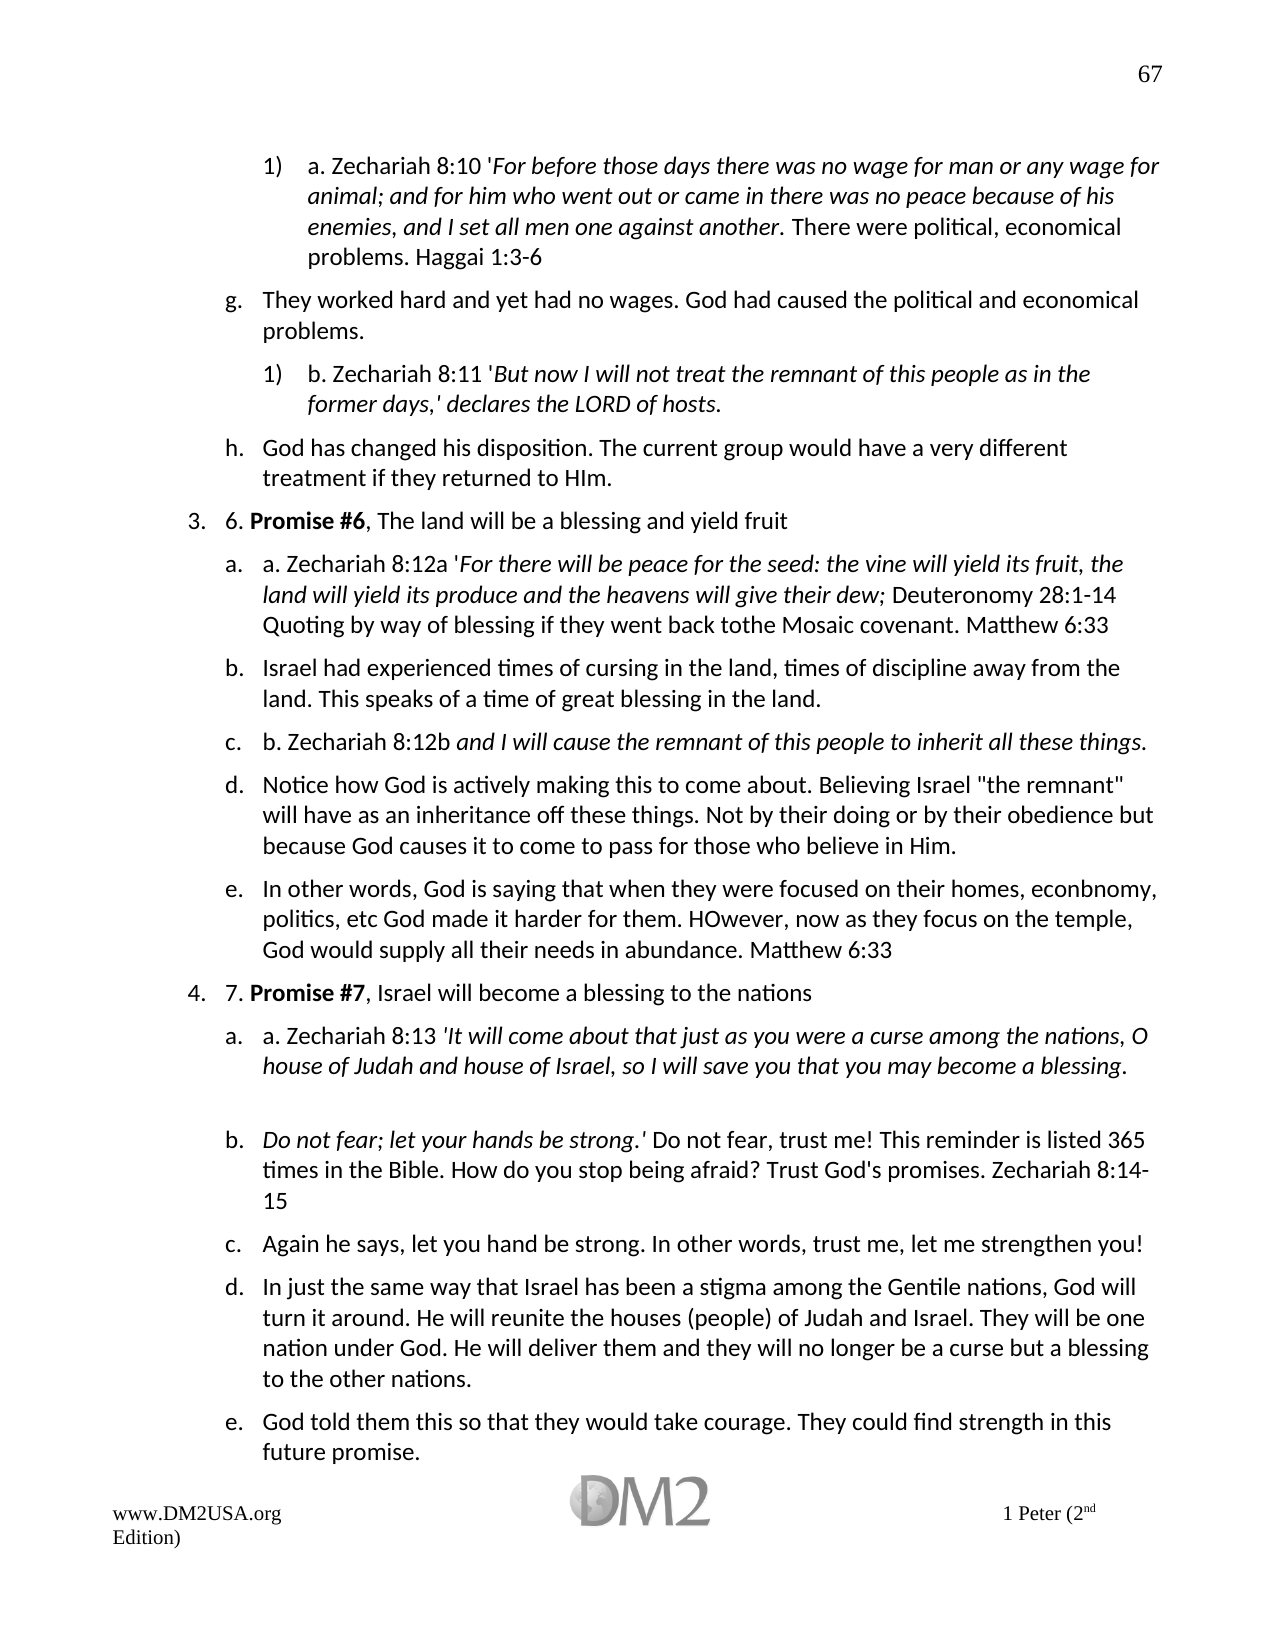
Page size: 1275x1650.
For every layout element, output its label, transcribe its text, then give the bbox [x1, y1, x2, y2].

subtitle a. Zechariah 8:12a 'For there will be peace for the seed: the vine will yield its fruit, the land will yield its produce and the heavens will give their dew; Deuteronomy 28:1-14 Quoting by way of blessing if they went back tothe Mosaic covenant. Matthew 6:33 [225, 548, 1162, 640]
subtitle In other words, God is saying that when they were focused on their homes, econbnomy, politics, etc God made it harder for them. HOwever, now as they focus on the temple, God would supply all their needs in abundance. Matthew 6:33 [225, 873, 1162, 964]
subtitle b. Zechariah 8:12b and I will cause the remnant of this people to inherit all these things. [225, 726, 1162, 756]
subtitle Notice how God is actively making this to come about. Believing Israel "the remnant" will have as an inheritance off these things. Not by their doing or by their obedience but because God causes it to come to pass for those who believe in Him. [225, 769, 1162, 860]
subtitle a. Zechariah 8:10 'For before those days there was no wage for man or any wage for animal; and for him who went out or came in there was no peace because of his enemies, and I set all men one against another. There were political, economical problems. Haggai 1:3-6 [262, 150, 1162, 272]
subtitle b. Zechariah 8:11 'But now I will not treat the remnant of this people as in the former days,' declares the LORD of hosts. [262, 358, 1162, 419]
subtitle 6. Promise #6, The land will be a blessing and yield fruit [187, 505, 1162, 536]
subtitle Again he says, let you hand be strong. In other words, trust me, let me strengthen you! [225, 1228, 1162, 1259]
subtitle God told them this so that they would take courage. They could find strength in this future promise. [225, 1406, 1162, 1467]
subtitle God has changed his disposition. The current group would have a very different treatment if they returned to HIm. [225, 432, 1162, 493]
subtitle In just the same way that Israel has been a stigma among the Gentile nations, God will turn it around. He will reunite the houses (people) of Judah and Israel. They will be one nation under God. He will deliver them and they will no longer be a curse but a blessing to the other nations. [225, 1271, 1162, 1393]
subtitle Israel had experienced times of cursing in the land, times of discipline away from the land. This speaks of a time of great blessing in the land. [225, 652, 1162, 713]
subtitle Do not fear; let your hands be strong.' Do not fear, trust me! This reminder is listed 365 times in the Bible. How do you stop being afraid? Trust God's promises. Zechariah 8:14-15 [225, 1124, 1162, 1216]
subtitle a. Zechariah 8:13 'It will come about that just as you were a curse among the nations, O house of Judah and house of Israel, so I will save you that you may become a blessing. [225, 1020, 1162, 1081]
subtitle They worked hard and yet had no wages. God had caused the political and economical problems. [225, 284, 1162, 346]
subtitle 7. Promise #7, Israel will become a blessing to the nations [187, 977, 1162, 1007]
